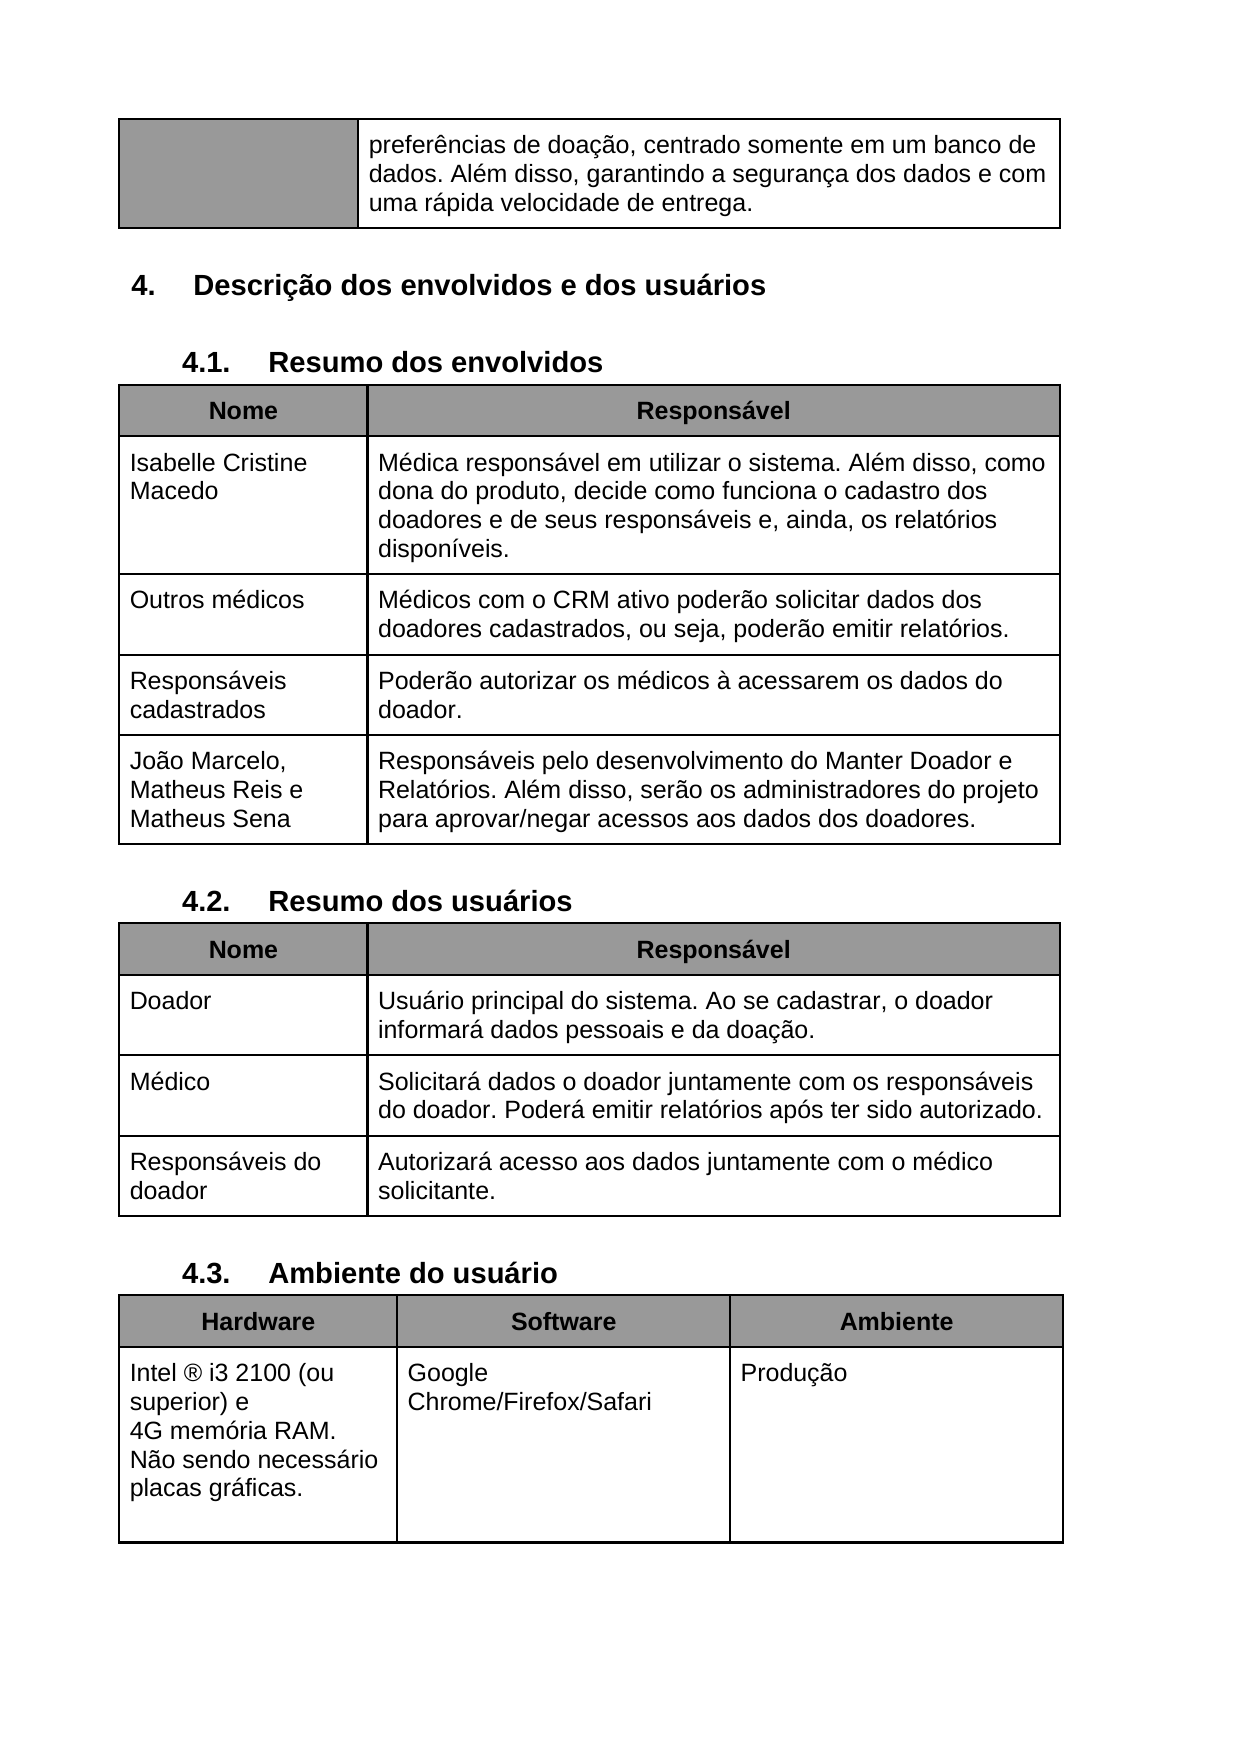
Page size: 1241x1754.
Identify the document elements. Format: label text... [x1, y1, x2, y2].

table_cell Usuário principal do sistema. Ao se cadastrar, o doador informará dados pessoais e da doação. [369, 976, 1059, 1054]
table_header Hardware [120, 1296, 396, 1346]
table_cell Responsáveis do doador [120, 1137, 366, 1215]
table_header Responsável [369, 386, 1059, 435]
subtitle Resumo dos usuários [231, 884, 1122, 917]
table_cell Solicitará dados o doador juntamente com os responsáveis do doador. Poderá emitir relatórios após ter sido autorizado. [369, 1056, 1059, 1135]
table_cell Responsáveis cadastrados [120, 656, 366, 734]
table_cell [359, 120, 1059, 227]
table_cell Médica responsável em utilizar o sistema. Além disso, como dona do produto, decide como funciona o cadastro dos doadores e de seus responsáveis e, ainda, os relatórios disponíveis. [369, 437, 1059, 573]
table_header Software [398, 1296, 729, 1346]
table_cell Google Chrome/Firefox/Safari [398, 1348, 729, 1541]
table_header Ambiente [731, 1296, 1062, 1346]
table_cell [120, 120, 357, 227]
table_header Responsável [369, 924, 1059, 974]
subtitle Ambiente do usuário [231, 1256, 1122, 1289]
table_cell Outros médicos [120, 575, 366, 653]
subtitle Resumo dos envolvidos [231, 345, 1122, 378]
table_header Nome [120, 386, 366, 435]
table_cell Doador [120, 976, 366, 1054]
table_cell João Marcelo, Matheus Reis e Matheus Sena [120, 736, 366, 843]
table_cell Médico [120, 1056, 366, 1135]
subtitle Descrição dos envolvidos e dos usuários [156, 268, 1122, 301]
table_cell Produção [731, 1348, 1062, 1541]
table_cell Autorizará acesso aos dados juntamente com o médico solicitante. [369, 1137, 1059, 1215]
table_header Nome [120, 924, 366, 974]
table_cell Poderão autorizar os médicos à acessarem os dados do doador. [369, 656, 1059, 734]
table_cell Responsáveis pelo desenvolvimento do Manter Doador e Relatórios. Além disso, serão os administradores do projeto para aprovar/negar acessos aos dados dos doadores. [369, 736, 1059, 843]
table_cell Intel ® i3 2100 (ou superior) e 4G memória RAM. Não sendo necessário placas gráficas. [120, 1348, 396, 1541]
table_cell Médicos com o CRM ativo poderão solicitar dados dos doadores cadastrados, ou seja, poderão emitir relatórios. [369, 575, 1059, 653]
table_cell Isabelle Cristine Macedo [120, 437, 366, 573]
